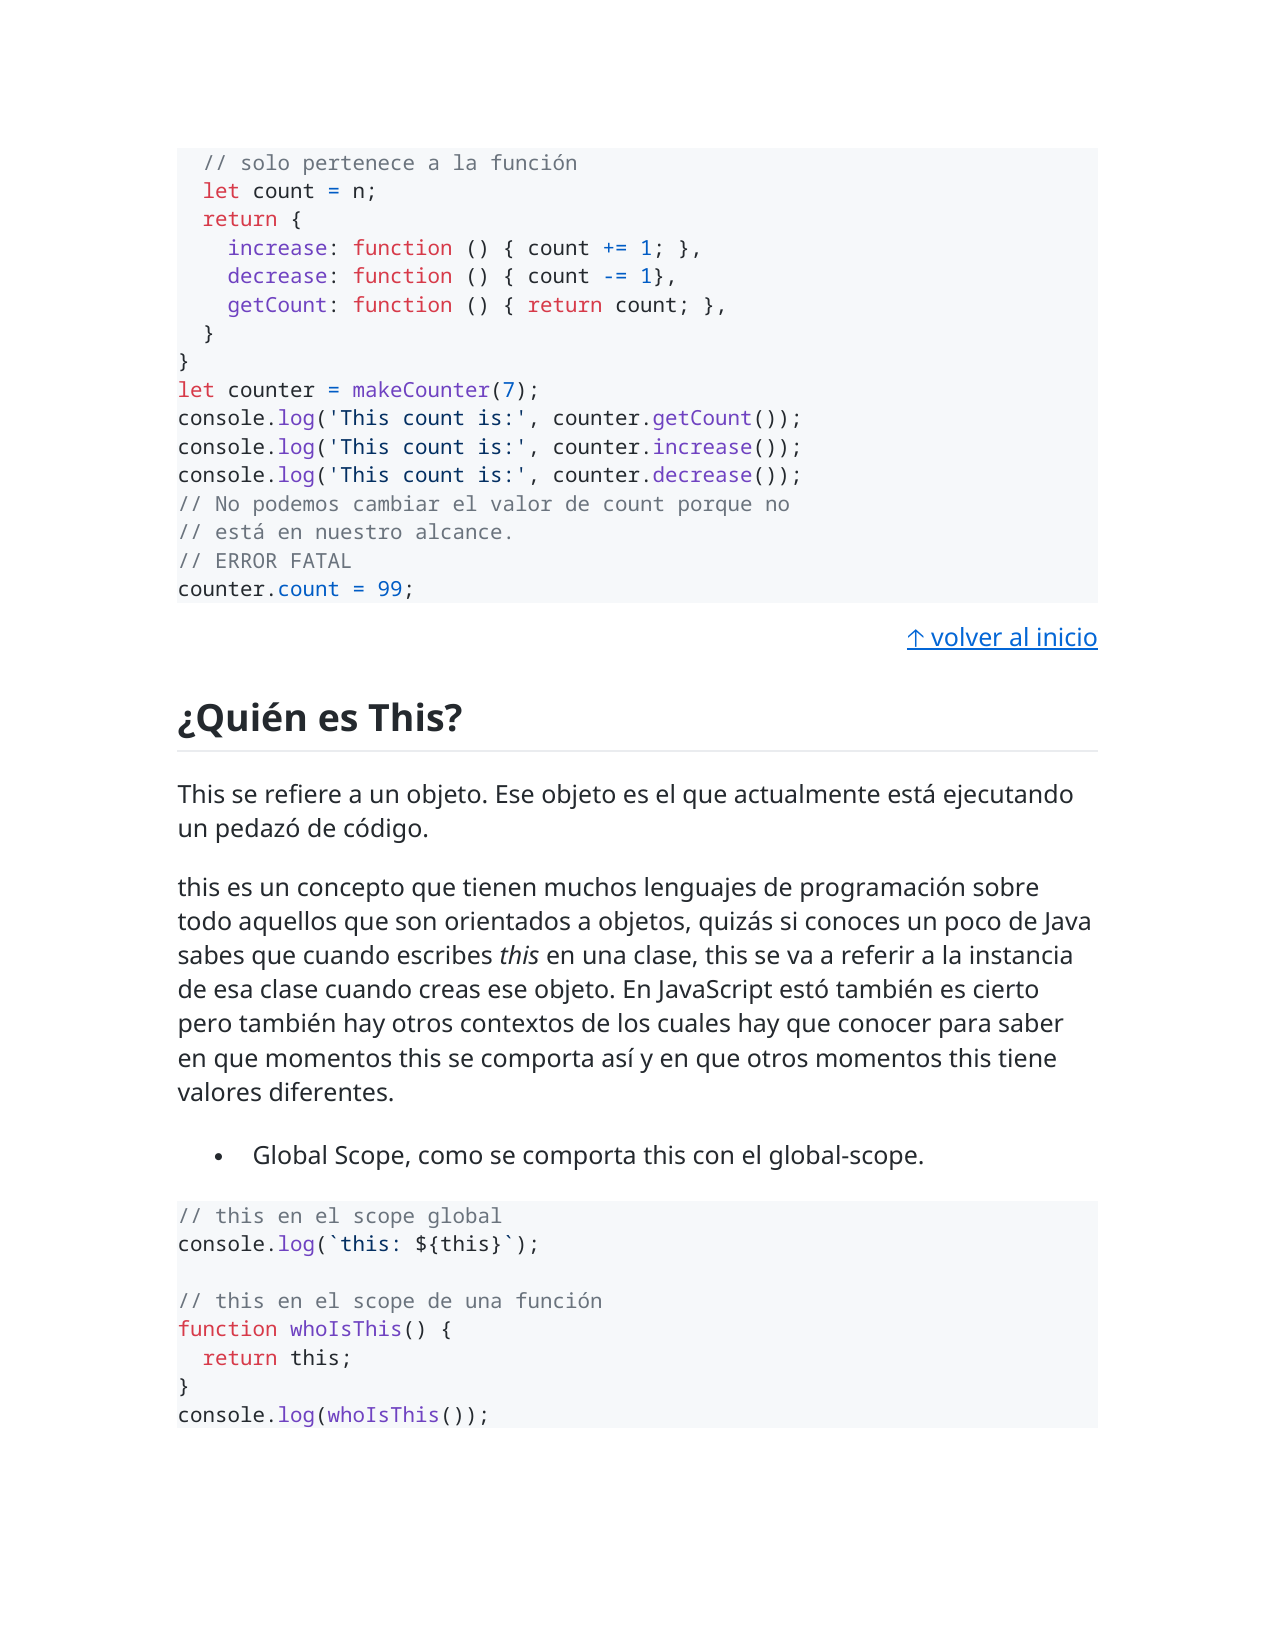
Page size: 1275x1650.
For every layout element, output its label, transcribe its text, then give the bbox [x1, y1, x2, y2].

text // está en nuestro alcance. [177, 517, 1098, 546]
text console.log('This count is:', counter.getCount()); [177, 403, 1098, 432]
text console.log('This count is:', counter.decrease()); [177, 460, 1098, 489]
text } [177, 347, 1098, 375]
text return { [177, 204, 1098, 233]
list Global Scope, como se comporta this con el global-scope. [215, 1137, 1098, 1172]
text increase: function () { count += 1; }, [177, 233, 1098, 261]
text } [177, 318, 1098, 347]
text console.log('This count is:', counter.increase()); [177, 432, 1098, 460]
text getCount: function () { return count; }, [177, 290, 1098, 318]
text ¿Quién es This? [177, 691, 1098, 750]
text console.log(`this: ${this}`); [177, 1229, 1098, 1258]
text console.log(whoIsThis()); [177, 1400, 1098, 1428]
text function whoIsThis() { [177, 1314, 1098, 1343]
text 🡡 volver al inicio [177, 619, 1098, 653]
text // solo pertenece a la función [177, 148, 1098, 176]
text counter.count = 99; [177, 574, 1098, 603]
text // this en el scope global [177, 1201, 1098, 1229]
text } [177, 1371, 1098, 1400]
text // ERROR FATAL [177, 546, 1098, 574]
text let counter = makeCounter(7); [177, 375, 1098, 403]
text decrease: function () { count -= 1}, [177, 261, 1098, 290]
text // this en el scope de una función [177, 1286, 1098, 1314]
text This se refiere a un objeto. Ese objeto es el que actualmente está ejecutando un pedazó de código. [177, 777, 1098, 845]
text return this; [177, 1343, 1098, 1371]
text this es un concepto que tienen muchos lenguajes de programación sobre todo aquellos que son orientados a objetos, quizás si conoces un poco de Java sabes que cuando escribes this en una clase, this se va a referir a la instancia de esa clase cuando creas ese objeto. En JavaScript estó también es cierto pero también hay otros contextos de los cuales hay que conocer para saber en que momentos this se comporta así y en que otros momentos this tiene valores diferentes. [177, 870, 1098, 1108]
text // No podemos cambiar el valor de count porque no [177, 489, 1098, 517]
text let count = n; [177, 176, 1098, 204]
